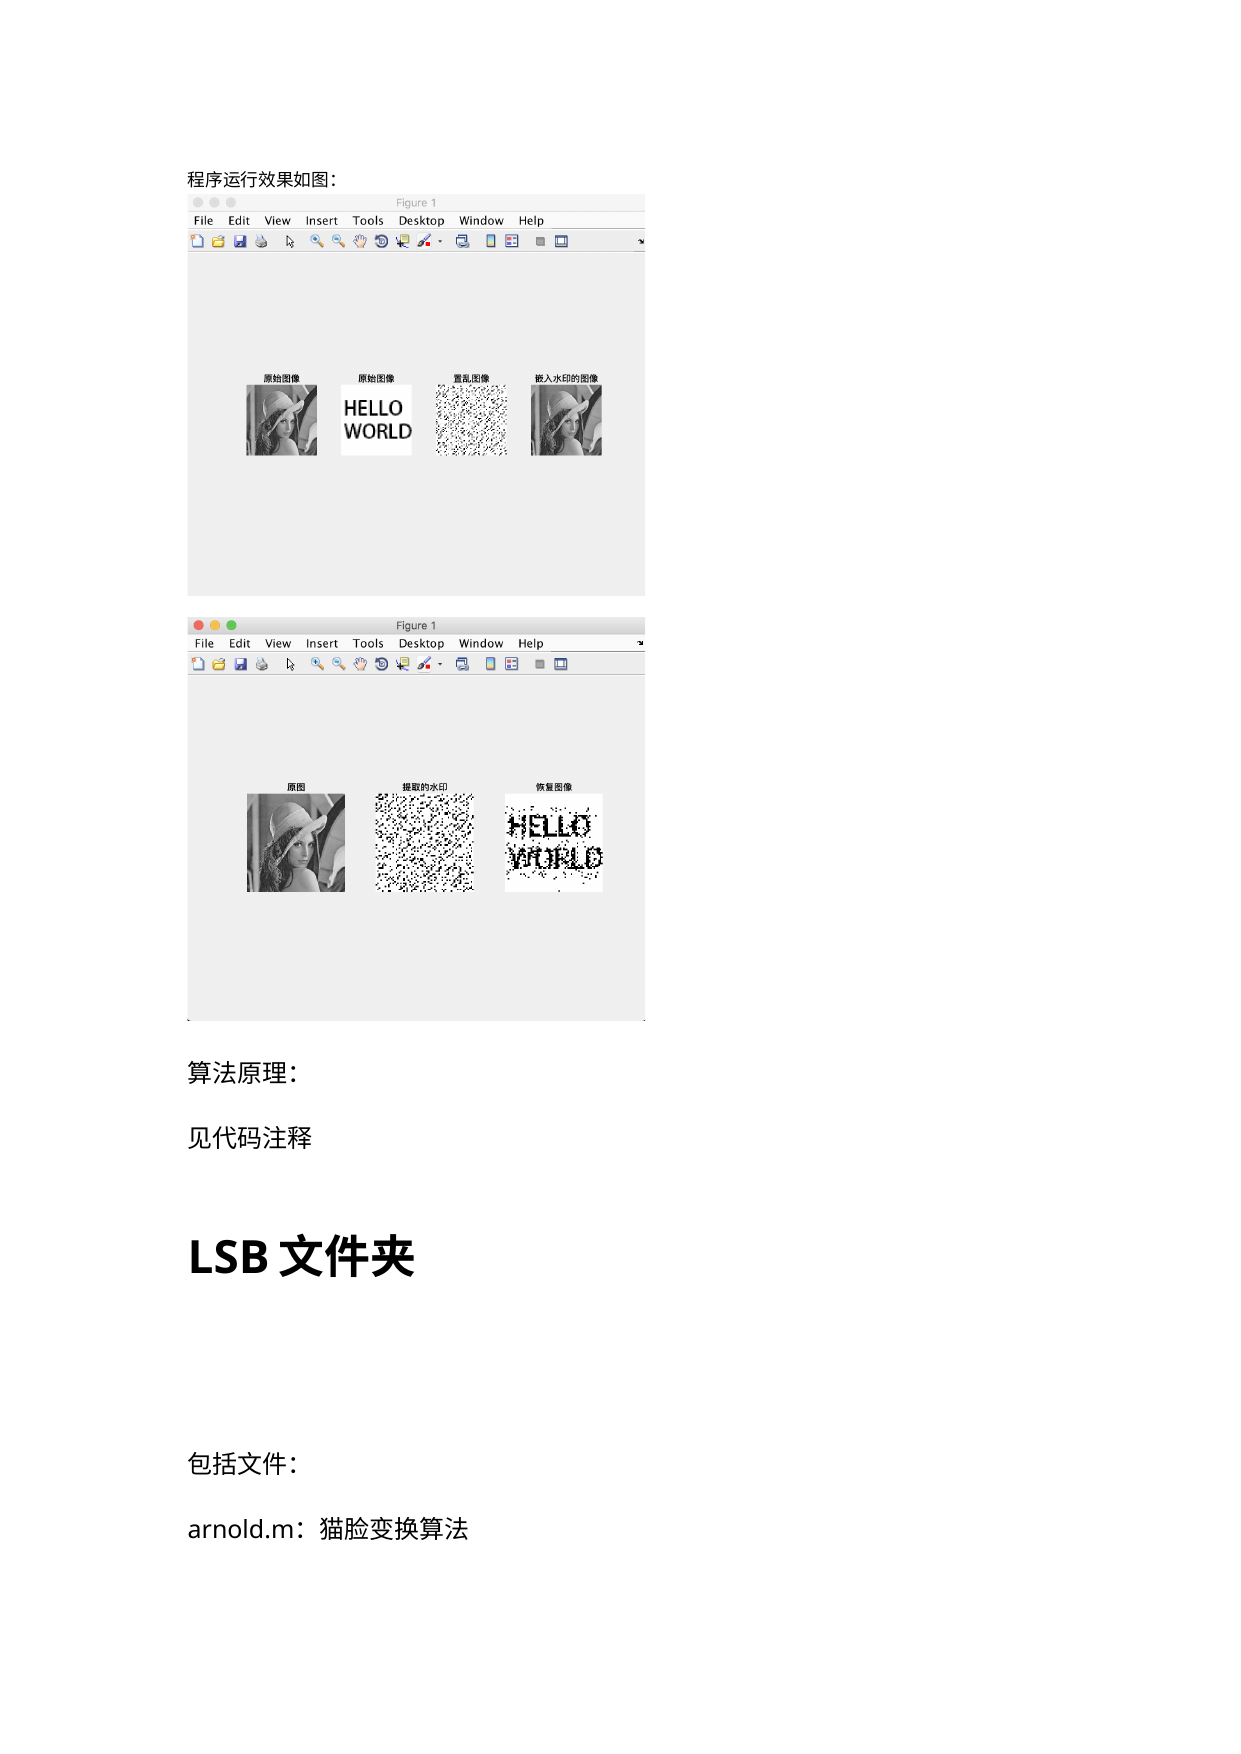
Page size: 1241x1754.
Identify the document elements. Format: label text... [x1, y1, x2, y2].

text 见代码注释 [187, 1104, 1053, 1169]
text 程序运行效果如图： [187, 162, 1053, 194]
text 包括文件： [187, 1431, 1053, 1496]
text arnold.m：猫脸变换算法 [187, 1496, 1053, 1561]
text 算法原理： [187, 1039, 1053, 1104]
subtitle LSB文件夹 [187, 1205, 1053, 1302]
picture [187, 194, 646, 596]
picture [187, 617, 646, 1021]
